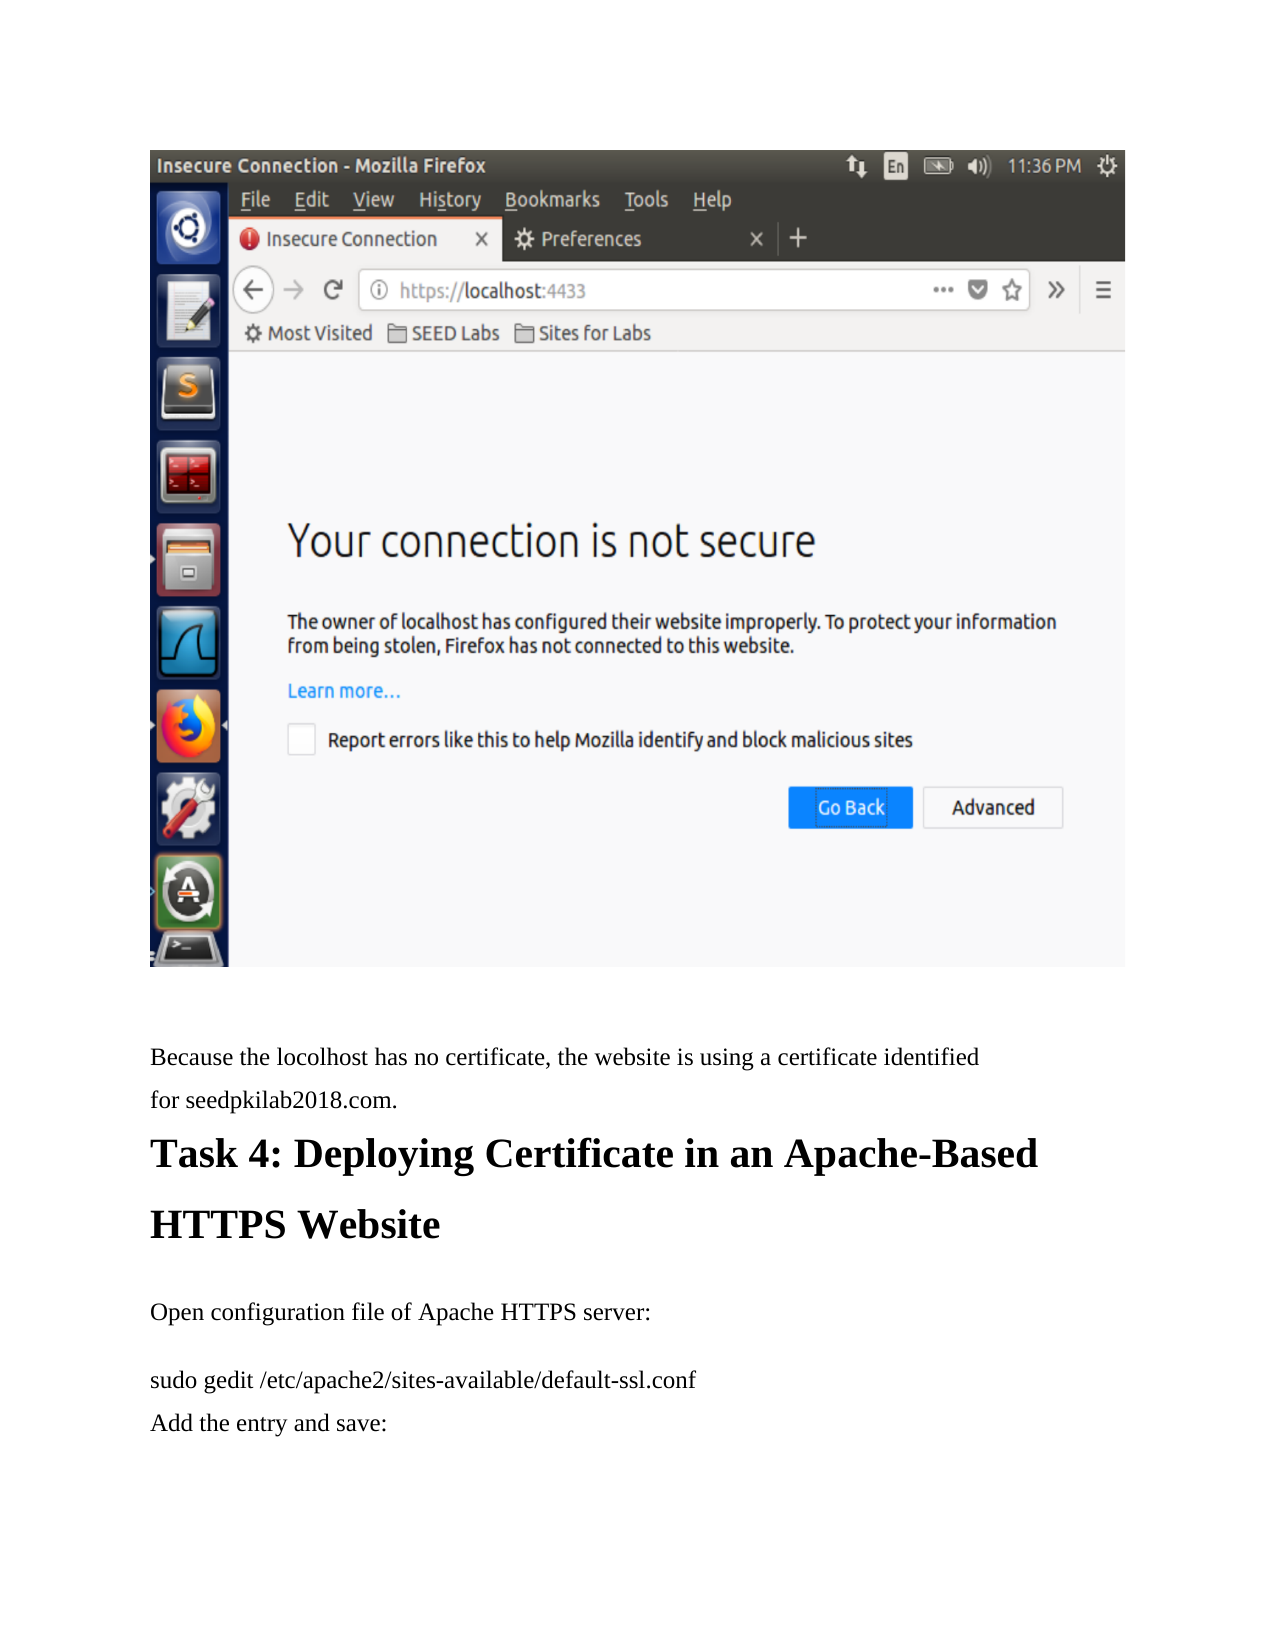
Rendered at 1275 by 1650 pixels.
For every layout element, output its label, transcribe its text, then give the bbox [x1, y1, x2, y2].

text Open configuration file of Apache HTTPS server: [150, 1297, 1125, 1326]
text Add the entry and save: [150, 1408, 1125, 1437]
text Because the locolhost has no certificate, the website is using a certificate identified for seedpkilab2018.com. [150, 1042, 1125, 1114]
text sudo gedit /etc/apache2/sites-available/default-ssl.conf [150, 1365, 1125, 1394]
text Task 4: Deploying Certificate in an Apache-Based HTTPS Website [150, 1128, 1125, 1248]
picture [150, 150, 1125, 967]
